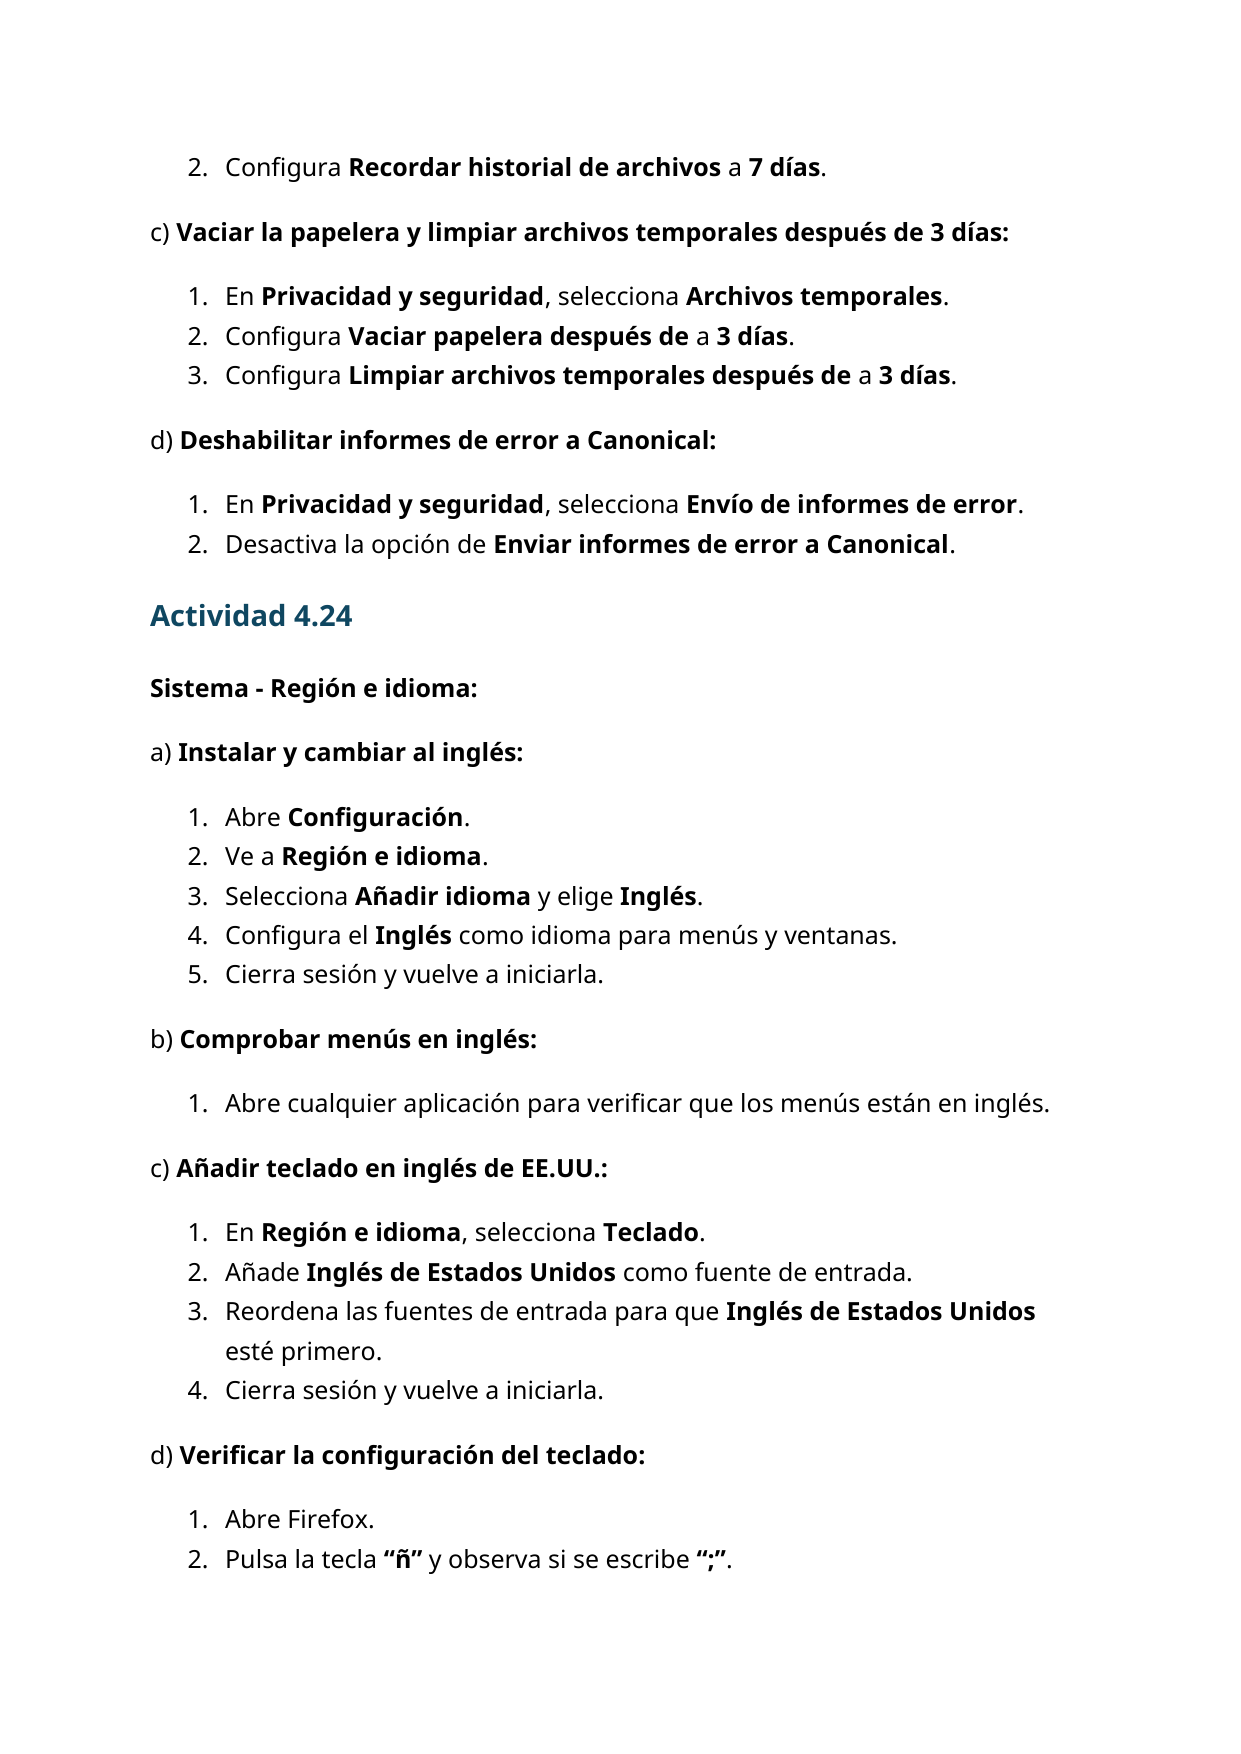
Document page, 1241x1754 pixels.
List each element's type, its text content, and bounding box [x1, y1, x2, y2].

list Ve a Región e idioma. [187, 839, 1090, 873]
list Desactiva la opción de Enviar informes de error a Canonical. [187, 526, 1090, 560]
list Reordena las fuentes de entrada para que Inglés de Estados Unidos esté primero. [187, 1294, 1090, 1368]
list Selecciona Añadir idioma y elige Inglés. [187, 878, 1090, 912]
list Cierra sesión y vuelve a iniciarla. [187, 1373, 1090, 1407]
list Cierra sesión y vuelve a iniciarla. [187, 957, 1090, 991]
subtitle Actividad 4.24 [150, 595, 1090, 635]
list Configura el Inglés como idioma para menús y ventanas. [187, 918, 1090, 952]
list En Privacidad y seguridad, selecciona Archivos temporales. [187, 279, 1090, 313]
list En Privacidad y seguridad, selecciona Envío de informes de error. [187, 487, 1090, 521]
text a) Instalar y cambiar al inglés: [150, 735, 1090, 769]
list Configura Vaciar papelera después de a 3 días. [187, 318, 1090, 352]
text Sistema - Región e idioma: [150, 670, 1090, 704]
list Configura Limpiar archivos temporales después de a 3 días. [187, 358, 1090, 392]
list Abre cualquier aplicación para verificar que los menús están en inglés. [187, 1086, 1090, 1120]
list Configura Recordar historial de archivos a 7 días. [187, 150, 1090, 184]
text d) Deshabilitar informes de error a Canonical: [150, 422, 1090, 456]
text c) Añadir teclado en inglés de EE.UU.: [150, 1151, 1090, 1185]
list Abre Configuración. [187, 799, 1090, 833]
text d) Verificar la configuración del teclado: [150, 1437, 1090, 1472]
list Abre Firefox. [187, 1502, 1090, 1536]
list Pulsa la tecla “ñ” y observa si se escribe “;”. [187, 1541, 1090, 1576]
text c) Vaciar la papelera y limpiar archivos temporales después de 3 días: [150, 214, 1090, 248]
list Añade Inglés de Estados Unidos como fuente de entrada. [187, 1254, 1090, 1289]
text b) Comprobar menús en inglés: [150, 1022, 1090, 1056]
list En Región e idioma, selecciona Teclado. [187, 1215, 1090, 1249]
